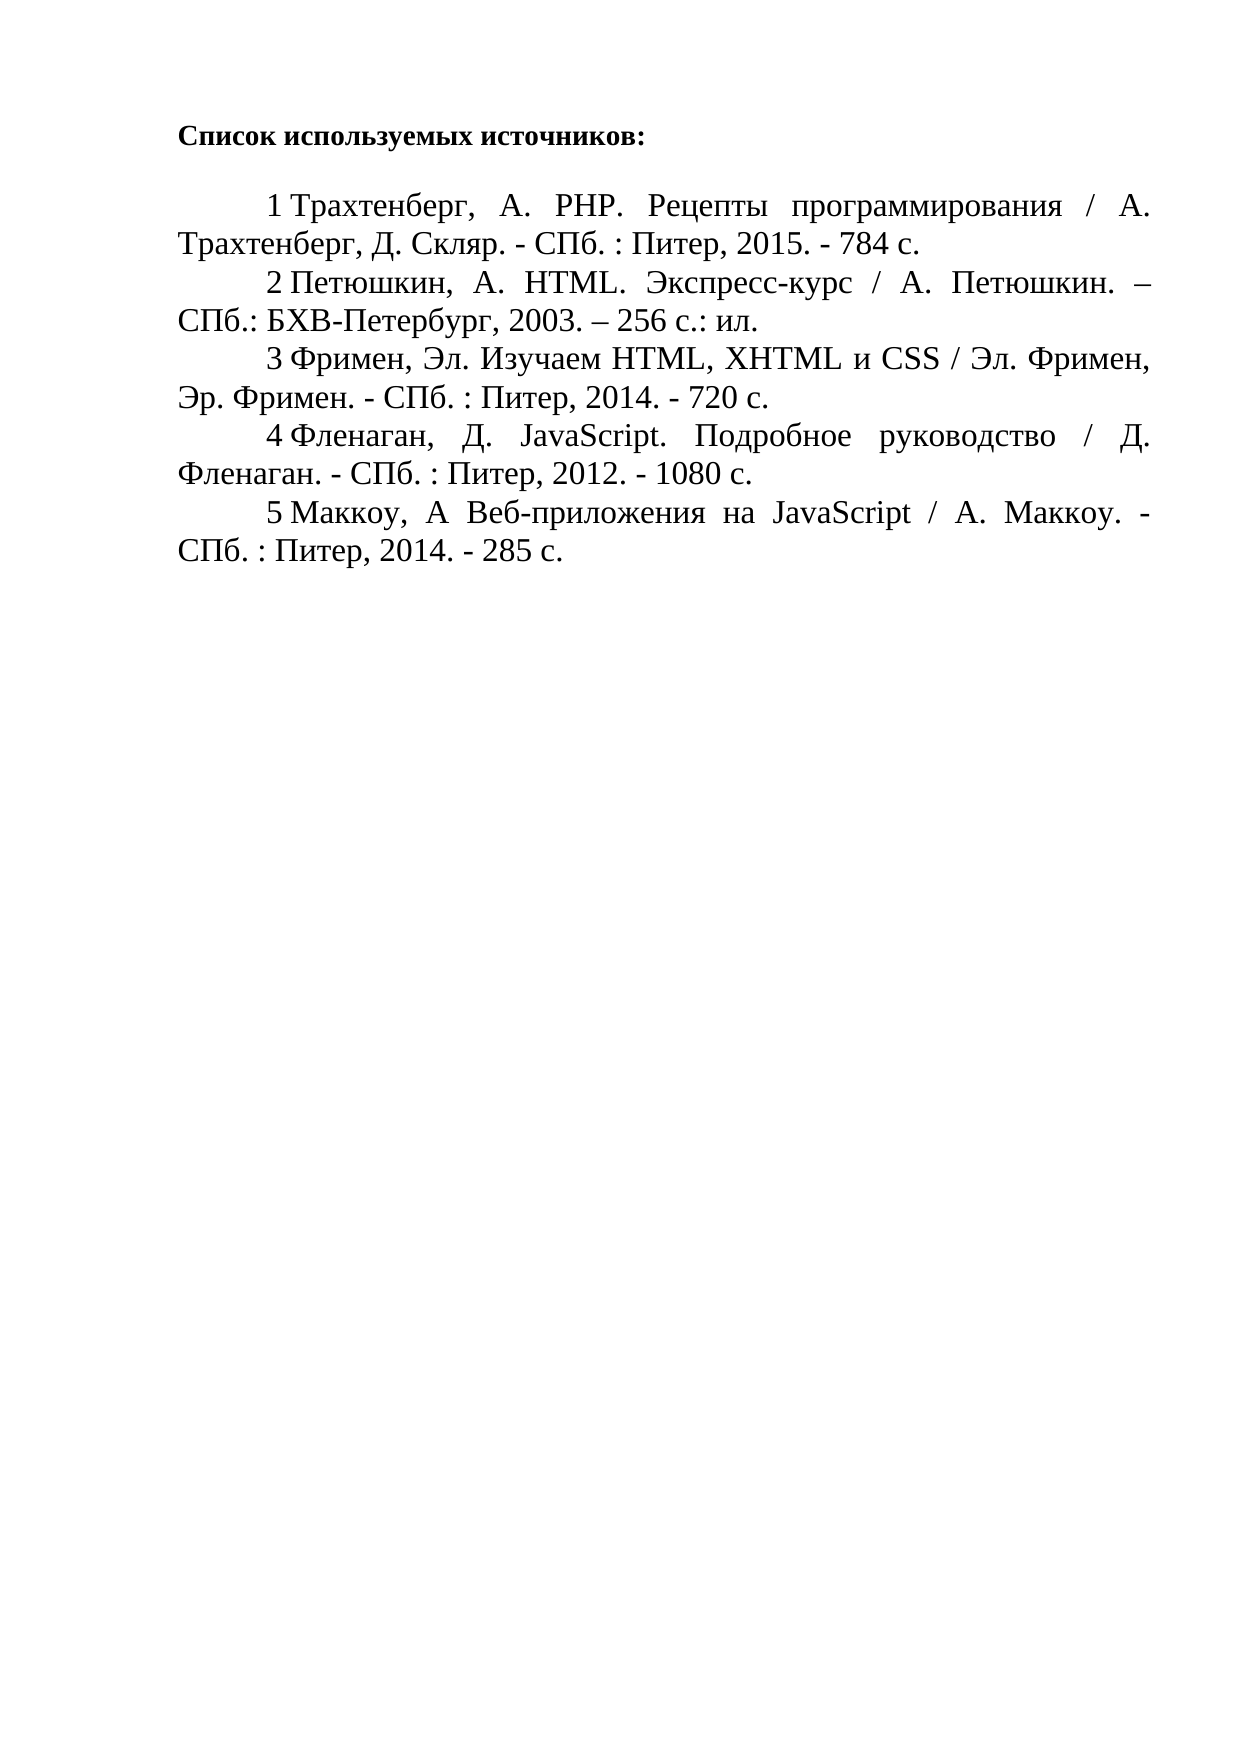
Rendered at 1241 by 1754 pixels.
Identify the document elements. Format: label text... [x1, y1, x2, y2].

list Маккоу, А Веб-приложения на JavaScript / А. Маккоу. - СПб. : Питер, 2014. - 285 с. [177, 492, 1152, 568]
list Трахтенберг, А. PHP. Рецепты программирования / А. Трахтенберг, Д. Скляр. - СПб. : Питер, 2015. - 784 с. [177, 185, 1152, 262]
text Список используемых источников: [177, 118, 1152, 152]
list Петюшкин, А. HTML. Экспресс-курс / А. Петюшкин. – СПб.: БХВ-Петербург, 2003. – 256 с.: ил. [177, 262, 1152, 338]
list Фримен, Эл. Изучаем HTML, XHTML и CSS / Эл. Фримен, Эр. Фримен. - СПб. : Питер, 2014. - 720 с. [177, 338, 1152, 415]
list Фленаган, Д. JavaScript. Подробное руководство / Д. Фленаган. - СПб. : Питер, 2012. - 1080 с. [177, 415, 1152, 492]
